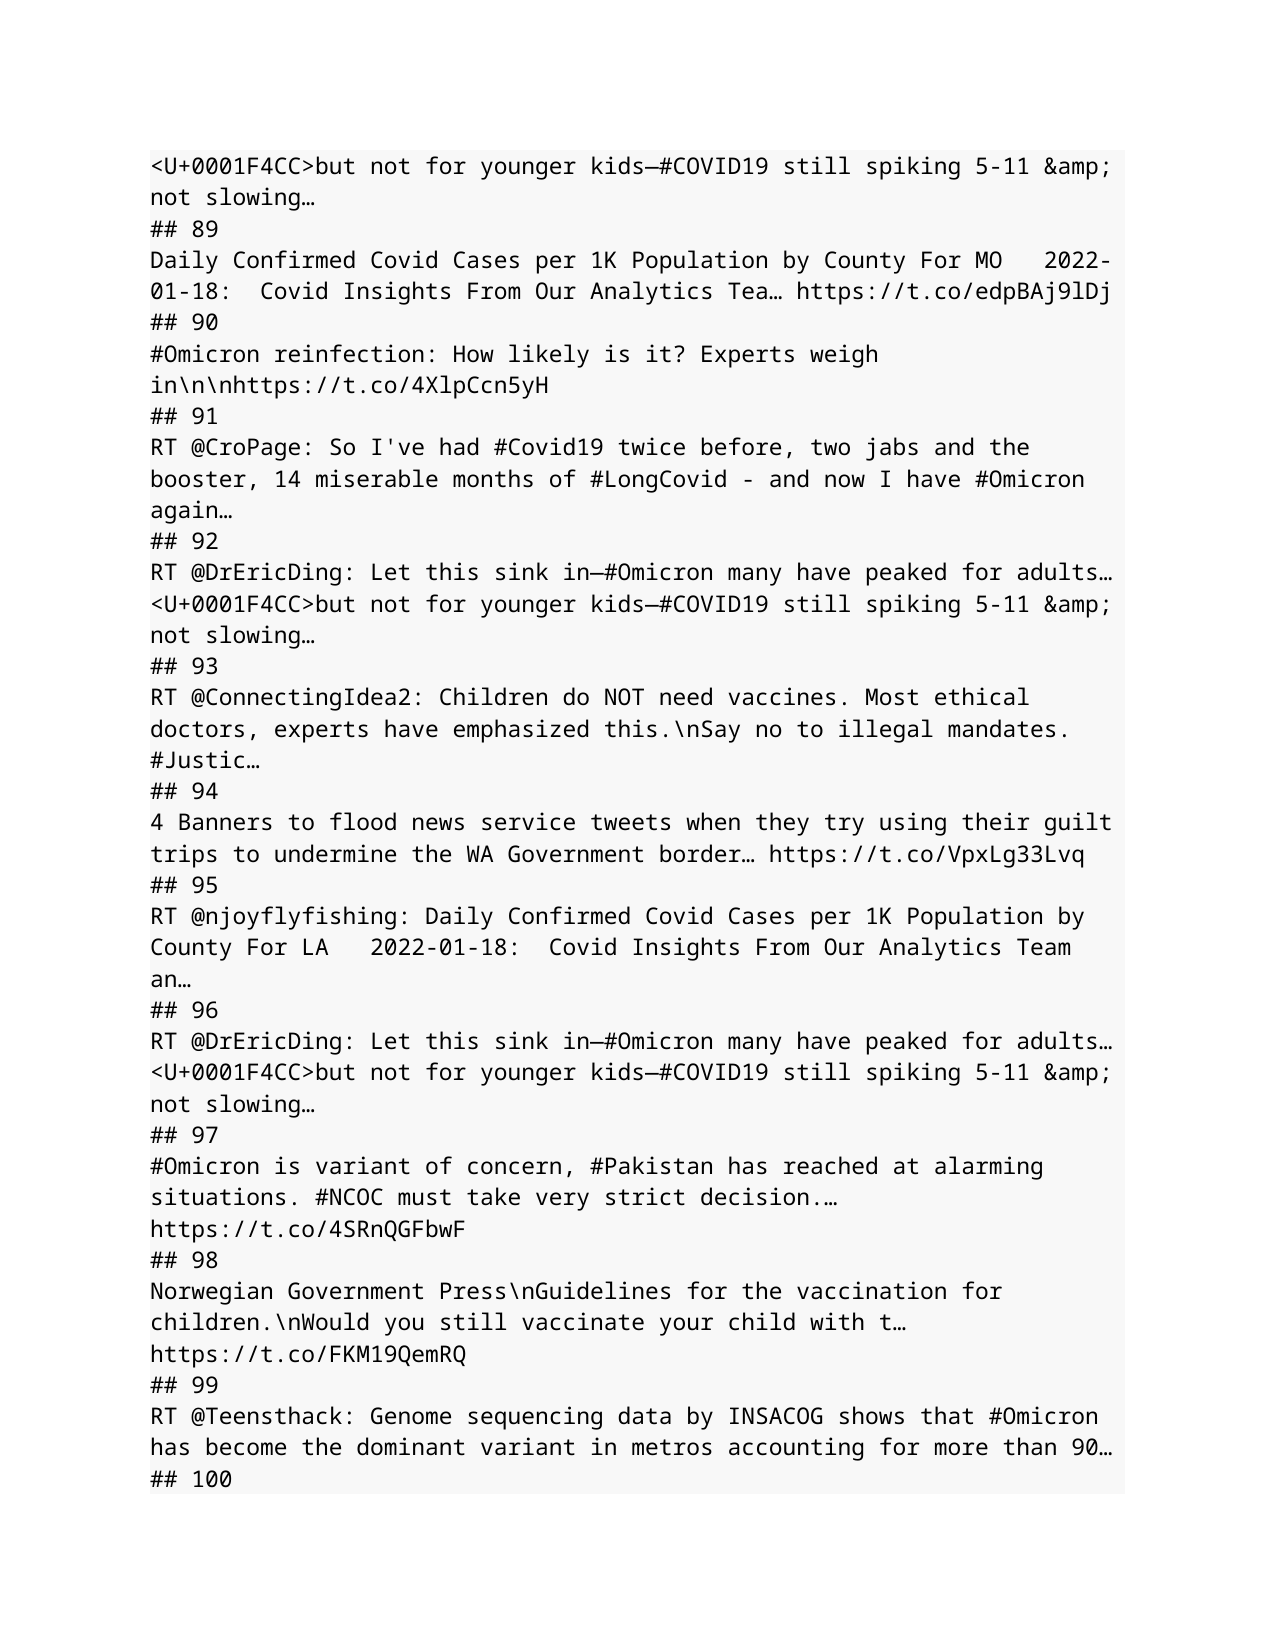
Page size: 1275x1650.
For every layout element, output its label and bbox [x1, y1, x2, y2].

text [150, 150, 1125, 1494]
